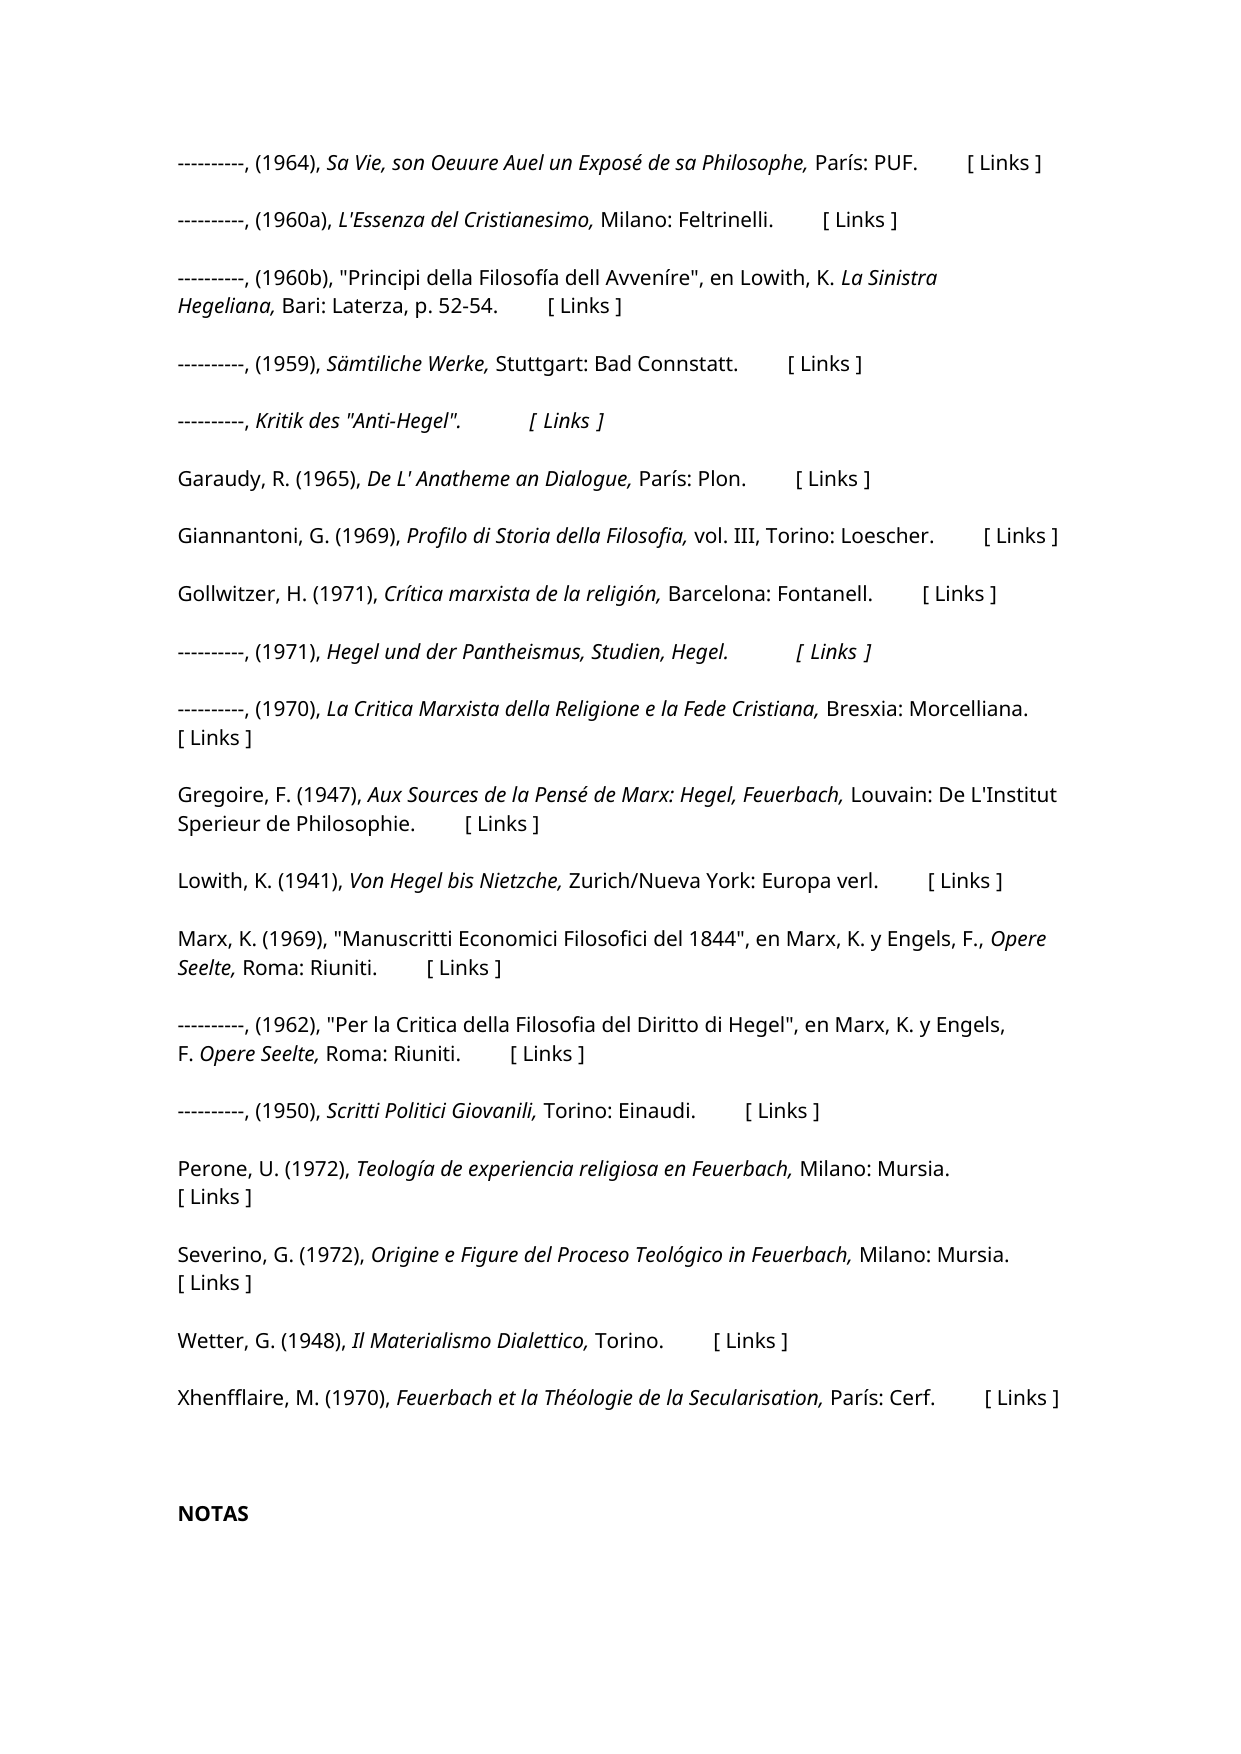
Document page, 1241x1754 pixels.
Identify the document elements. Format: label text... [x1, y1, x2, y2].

text ----------, (1950), Scritti Politici Giovanili, Torino: Einaudi. [ Links ] [177, 1096, 1063, 1125]
text Lowith, K. (1941), Von Hegel bis Nietzche, Zurich/Nueva York: Europa verl. [ Links ] [177, 867, 1063, 895]
text ----------, (1962), "Per la Critica della Filosofia del Diritto di Hegel", en Marx, K. y Engels, F. Opere Seelte, Roma: Riuniti. [ Links ] [177, 1010, 1063, 1067]
text Garaudy, R. (1965), De L' Anatheme an Dialogue, París: Plon. [ Links ] [177, 464, 1063, 492]
text ----------, (1960a), L'Essenza del Cristianesimo, Milano: Feltrinelli. [ Links ] [177, 205, 1063, 234]
text Gregoire, F. (1947), Aux Sources de la Pensé de Marx: Hegel, Feuerbach, Louvain: De L'Institut Sperieur de Philosophie. [ Links ] [177, 781, 1063, 837]
text ----------, (1970), La Critica Marxista della Religione e la Fede Cristiana, Bresxia: Morcelliana. [ Links ] [177, 694, 1063, 751]
text Marx, K. (1969), "Manuscritti Economici Filosofici del 1844", en Marx, K. y Engels, F., Opere Seelte, Roma: Riuniti. [ Links ] [177, 924, 1063, 981]
text Gollwitzer, H. (1971), Crítica marxista de la religión, Barcelona: Fontanell. [ Links ] [177, 579, 1063, 608]
text ----------, (1959), Sämtiliche Werke, Stuttgart: Bad Connstatt. [ Links ] [177, 349, 1063, 377]
text Severino, G. (1972), Origine e Figure del Proceso Teológico in Feuerbach, Milano: Mursia. [ Links ] [177, 1240, 1063, 1297]
text ----------, (1964), Sa Vie, son Oeuure Auel un Exposé de sa Philosophe, París: PUF. [ Links ] [177, 148, 1063, 176]
text ----------, (1960b), "Principi della Filosofía dell Avveníre", en Lowith, K. La Sinistra Hegeliana, Bari: Laterza, p. 52-54. [ Links ] [177, 263, 1063, 320]
text ----------, (1971), Hegel und der Pantheismus, Studien, Hegel. [ Links ] [177, 637, 1063, 665]
text ----------, Kritik des "Anti-Hegel". [ Links ] [177, 406, 1063, 435]
text Xhenfflaire, M. (1970), Feuerbach et la Théologie de la Secularisation, París: Cerf. [ Links ] [177, 1383, 1063, 1412]
text NOTAS [177, 1499, 1063, 1527]
text Giannantoni, G. (1969), Profilo di Storia della Filosofia, vol. III, Torino: Loescher. [ Links ] [177, 522, 1063, 550]
text Perone, U. (1972), Teología de experiencia religiosa en Feuerbach, Milano: Mursia. [ Links ] [177, 1154, 1063, 1211]
text Wetter, G. (1948), Il Materialismo Dialettico, Torino. [ Links ] [177, 1326, 1063, 1354]
